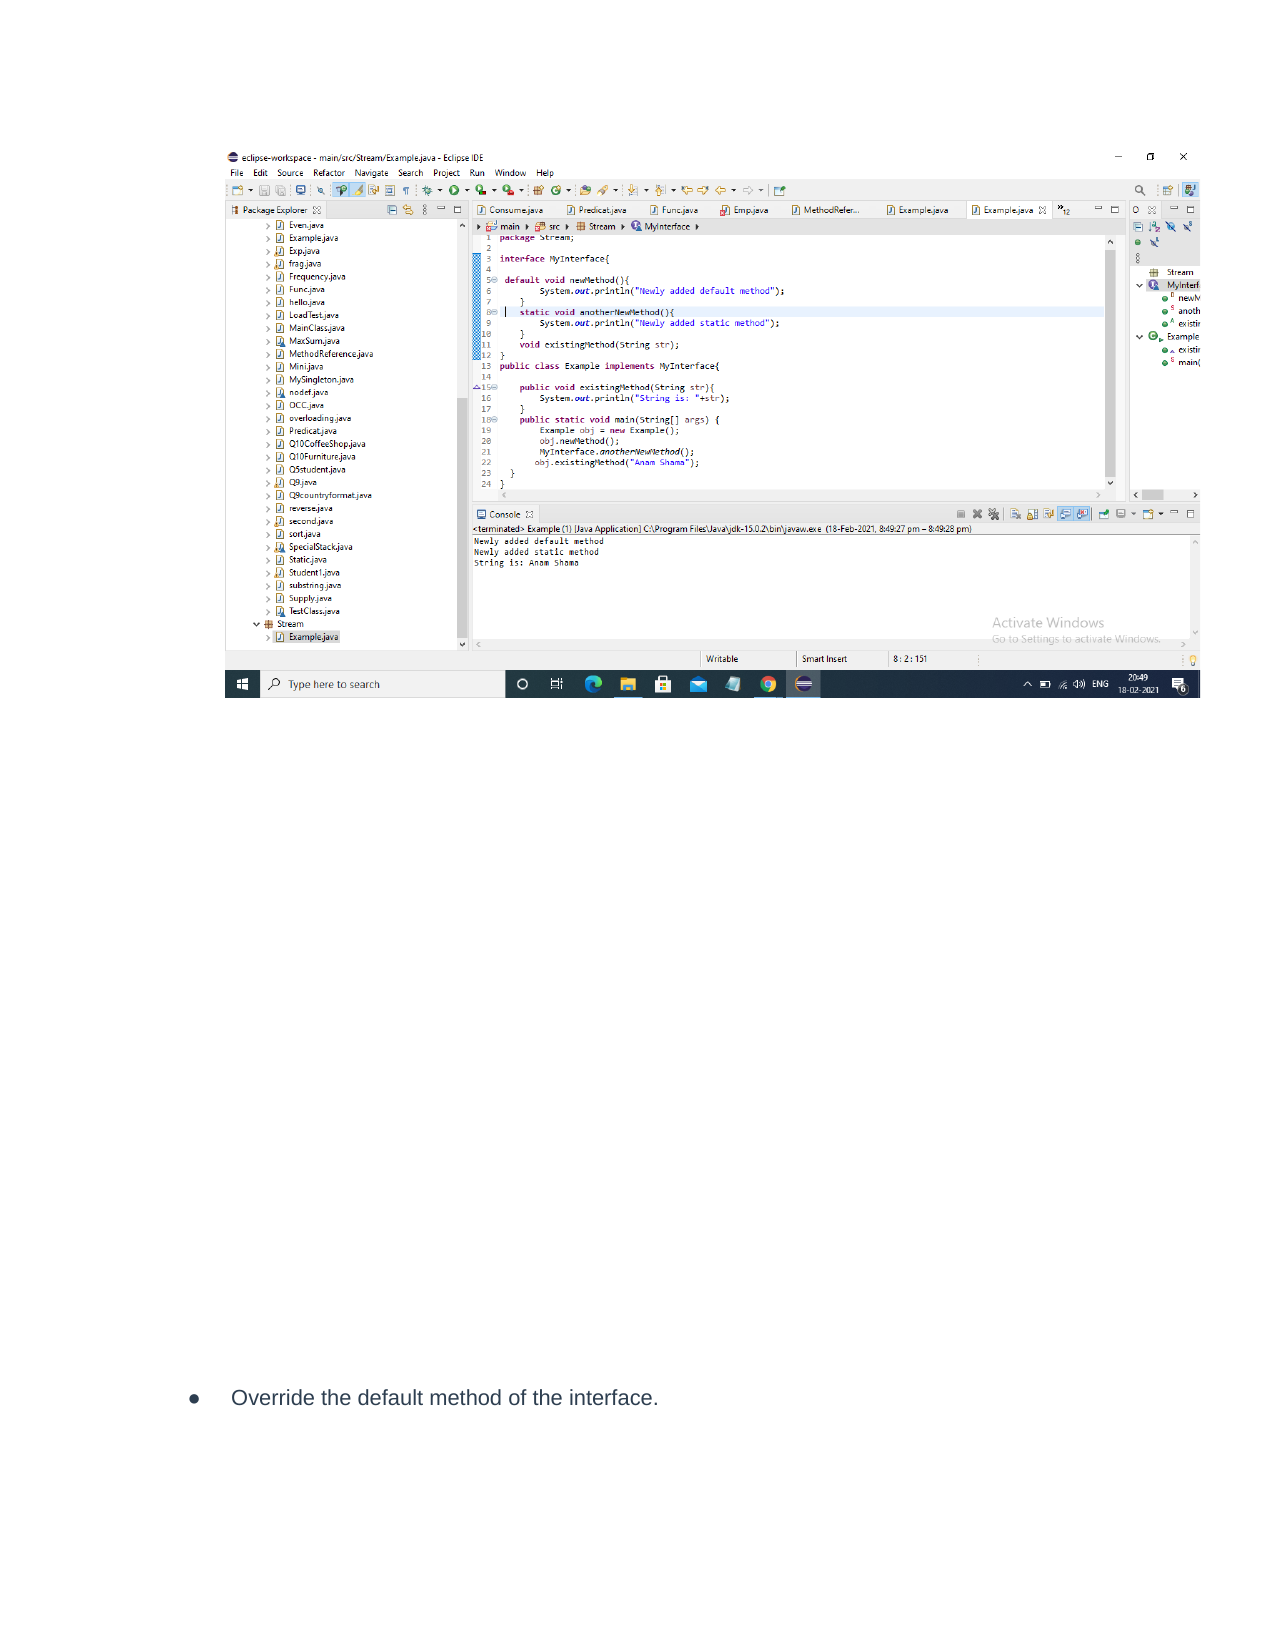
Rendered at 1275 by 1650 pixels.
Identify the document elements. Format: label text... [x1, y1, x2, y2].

list Override the default method of the interface. [187, 1384, 1125, 1410]
picture [225, 150, 1200, 698]
